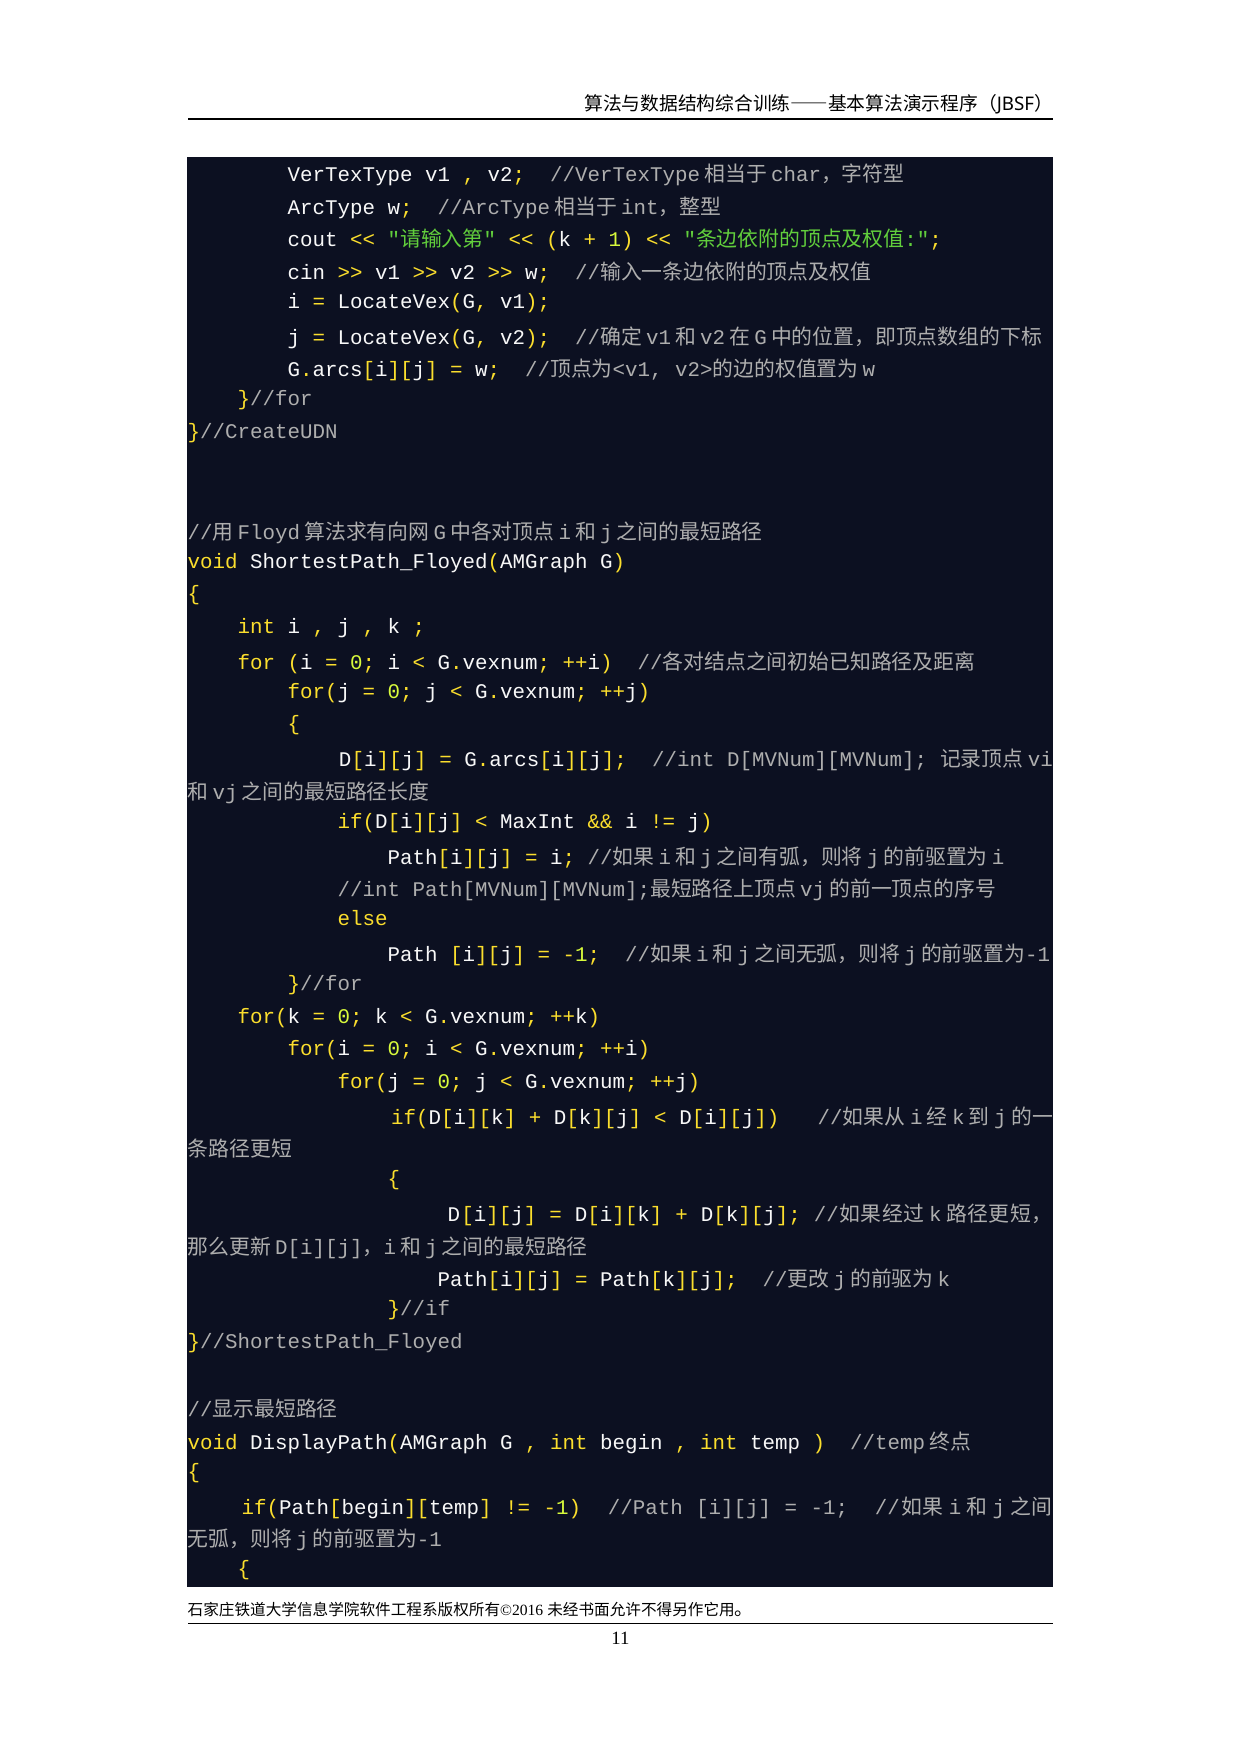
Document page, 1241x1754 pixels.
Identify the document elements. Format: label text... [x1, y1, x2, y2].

text Path [i][j] = -1; //如果i和j之间无弧，则将j的前驱置为-1 [187, 937, 1053, 969]
text //用Floyd算法求有向网G中各对顶点i和j之间的最短路径 [187, 514, 1053, 547]
text for(j = 0; j < G.vexnum; ++j) [187, 677, 1053, 709]
text D[i][j] = D[i][k] + D[k][j]; //如果经过k路径更短，那么更新D[i][j]，i和j之间的最短路径 [187, 1197, 1053, 1262]
text //显示最短路径 [187, 1392, 1053, 1424]
text i = LocateVex(G, v1); [187, 287, 1053, 319]
text { [187, 579, 1053, 612]
text void ShortestPath_Floyed(AMGraph G) [187, 547, 1053, 579]
text }//CreateUDN [187, 417, 1053, 449]
text cin >> v1 >> v2 >> w; //输入一条边依附的顶点及权值 [187, 254, 1053, 287]
text if(D[i][j] < MaxInt && i != j) [187, 807, 1053, 839]
text G.arcs[i][j] = w; //顶点为<v1, v2>的边的权值置为w [187, 352, 1053, 384]
text { [187, 1457, 1053, 1489]
text Path[i][j] = i; //如果i和j之间有弧，则将j的前驱置为i [187, 839, 1053, 872]
text for(k = 0; k < G.vexnum; ++k) [187, 1002, 1053, 1034]
text ArcType w; //ArcType相当于int，整型 [187, 189, 1053, 222]
text { [187, 1554, 1053, 1587]
text else [187, 904, 1053, 937]
text cout << "请输入第" << (k + 1) << "条边依附的顶点及权值:"; [187, 222, 1053, 254]
text }//ShortestPath_Floyed [187, 1327, 1053, 1359]
text }//for [187, 969, 1053, 1002]
text void DisplayPath(AMGraph G , int begin , int temp ) //temp终点 [187, 1424, 1053, 1457]
text if(Path[begin][temp] != -1) //Path [i][j] = -1; //如果i和j之间无弧，则将j的前驱置为-1 [187, 1489, 1053, 1554]
text for (i = 0; i < G.vexnum; ++i) //各对结点之间初始已知路径及距离 [187, 644, 1053, 677]
text for(j = 0; j < G.vexnum; ++j) [187, 1067, 1053, 1099]
text //int Path[MVNum][MVNum];最短路径上顶点vj的前一顶点的序号 [187, 872, 1053, 904]
text { [187, 709, 1053, 742]
text VerTexType v1 , v2; //VerTexType相当于char，字符型 [187, 157, 1053, 189]
text j = LocateVex(G, v2); //确定v1和v2在G中的位置，即顶点数组的下标 [187, 319, 1053, 352]
text if(D[i][k] + D[k][j] < D[i][j]) //如果从i经k到j的一条路径更短 [187, 1099, 1053, 1164]
text int i , j , k ; [187, 612, 1053, 644]
text { [187, 1164, 1053, 1197]
text }//if [187, 1294, 1053, 1327]
text D[i][j] = G.arcs[i][j]; //int D[MVNum][MVNum]; 记录顶点vi和vj之间的最短路径长度 [187, 742, 1053, 807]
text }//for [187, 384, 1053, 417]
text for(i = 0; i < G.vexnum; ++i) [187, 1034, 1053, 1067]
text Path[i][j] = Path[k][j]; //更改j的前驱为k [187, 1262, 1053, 1294]
